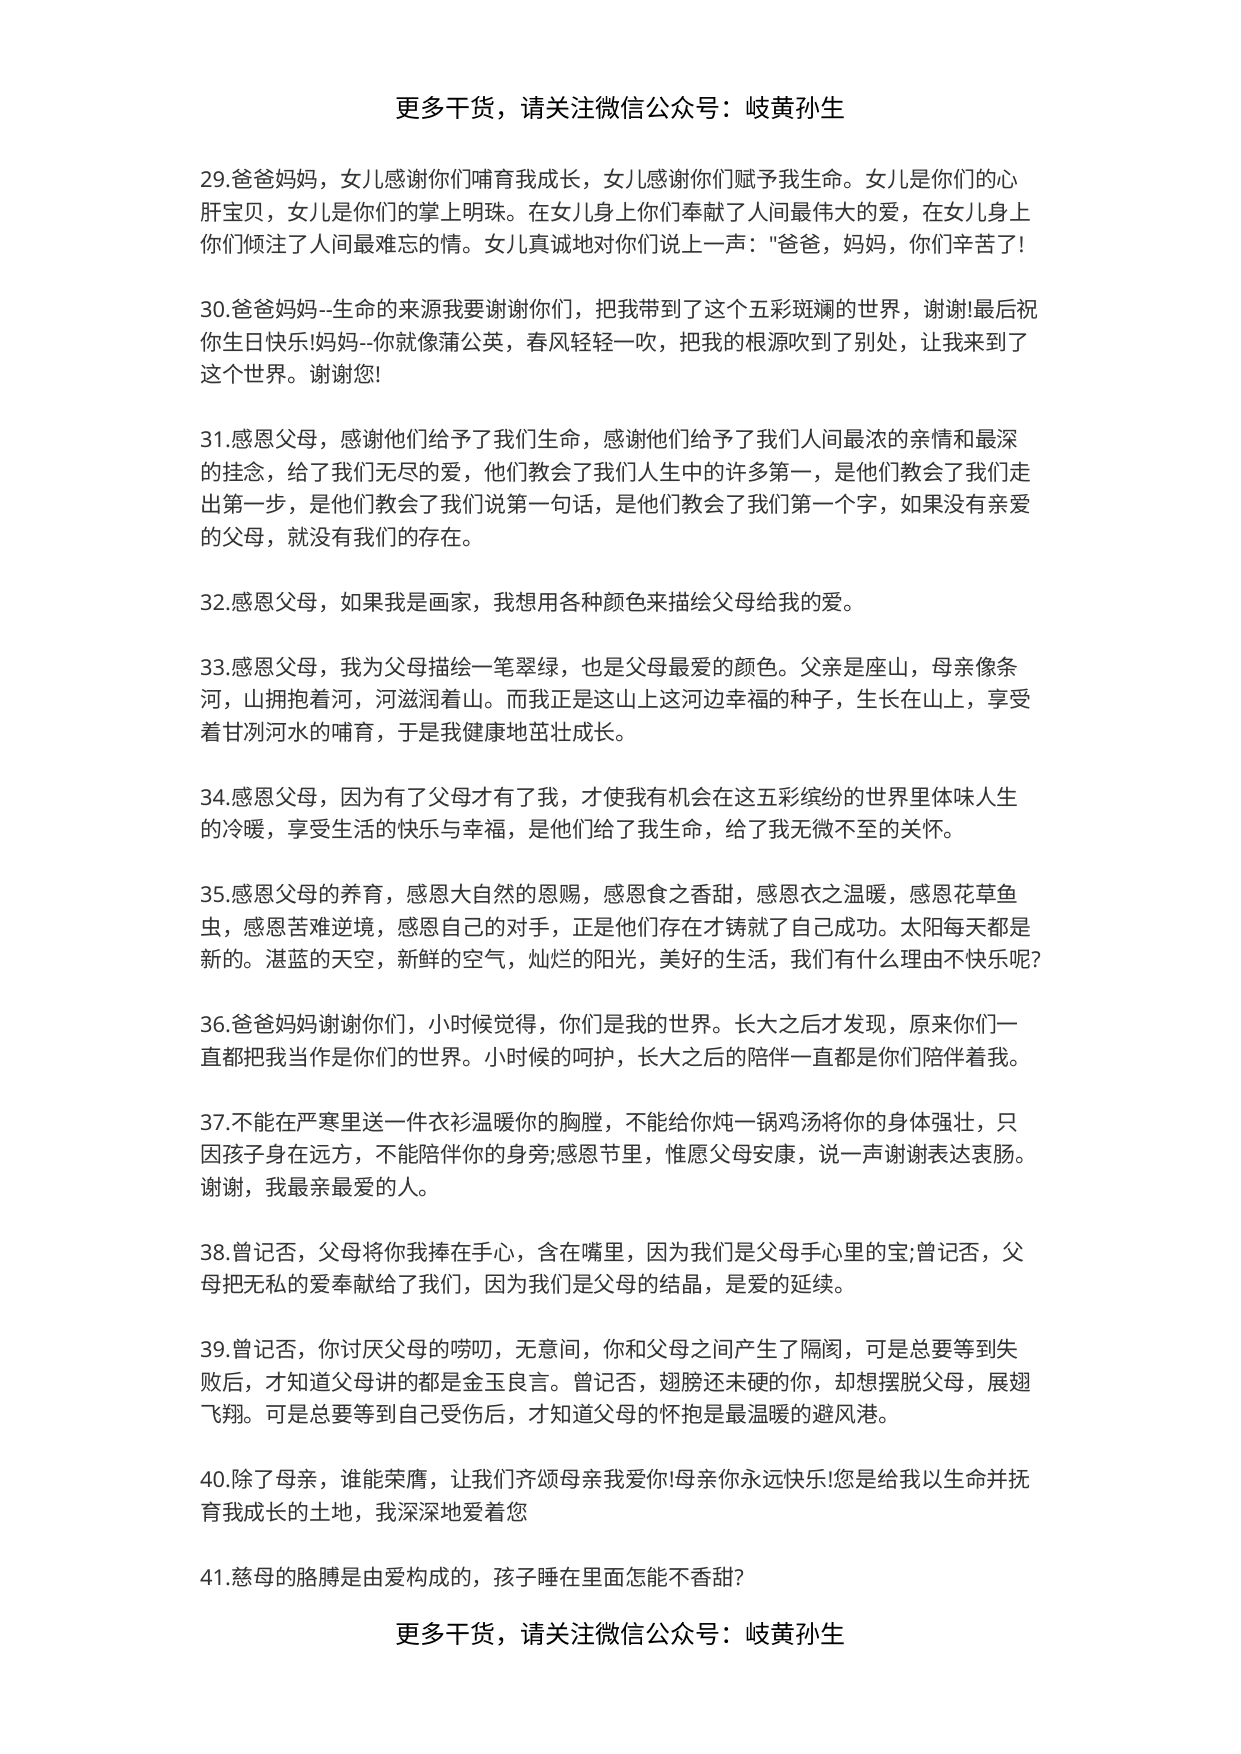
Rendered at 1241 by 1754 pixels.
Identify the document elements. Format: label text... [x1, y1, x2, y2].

text 41.慈母的胳膊是由爱构成的，孩子睡在里面怎能不香甜? [200, 1559, 1040, 1592]
text 31.感恩父母，感谢他们给予了我们生命，感谢他们给予了我们人间最浓的亲情和最深的挂念，给了我们无尽的爱，他们教会了我们人生中的许多第一，是他们教会了我们走出第一步，是他们教会了我们说第一句话，是他们教会了我们第一个字，如果没有亲爱的父母，就没有我们的存在。 [200, 422, 1040, 552]
text 36.爸爸妈妈谢谢你们，小时候觉得，你们是我的世界。长大之后才发现，原来你们一直都把我当作是你们的世界。小时候的呵护，长大之后的陪伴一直都是你们陪伴着我。 [200, 1007, 1040, 1072]
text 34.感恩父母，因为有了父母才有了我，才使我有机会在这五彩缤纷的世界里体味人生的冷暖，享受生活的快乐与幸福，是他们给了我生命，给了我无微不至的关怀。 [200, 779, 1040, 844]
text 29.爸爸妈妈，女儿感谢你们哺育我成长，女儿感谢你们赋予我生命。女儿是你们的心肝宝贝，女儿是你们的掌上明珠。在女儿身上你们奉献了人间最伟大的爱，在女儿身上你们倾注了人间最难忘的情。女儿真诚地对你们说上一声："爸爸，妈妈，你们辛苦了! [200, 162, 1040, 259]
text 33.感恩父母，我为父母描绘一笔翠绿，也是父母最爱的颜色。父亲是座山，母亲像条河，山拥抱着河，河滋润着山。而我正是这山上这河边幸福的种子，生长在山上，享受着甘冽河水的哺育，于是我健康地茁壮成长。 [200, 649, 1040, 747]
text 32.感恩父母，如果我是画家，我想用各种颜色来描绘父母给我的爱。 [200, 584, 1040, 617]
text 30.爸爸妈妈--生命的来源我要谢谢你们，把我带到了这个五彩斑斓的世界，谢谢!最后祝你生日快乐!妈妈--你就像蒲公英，春风轻轻一吹，把我的根源吹到了别处，让我来到了这个世界。谢谢您! [200, 292, 1040, 389]
text 37.不能在严寒里送一件衣衫温暖你的胸膛，不能给你炖一锅鸡汤将你的身体强壮，只因孩子身在远方，不能陪伴你的身旁;感恩节里，惟愿父母安康，说一声谢谢表达衷肠。谢谢，我最亲最爱的人。 [200, 1104, 1040, 1202]
text 38.曾记否，父母将你我捧在手心，含在嘴里，因为我们是父母手心里的宝;曾记否，父母把无私的爱奉献给了我们，因为我们是父母的结晶，是爱的延续。 [200, 1234, 1040, 1299]
text 40.除了母亲，谁能荣膺，让我们齐颂母亲我爱你!母亲你永远快乐!您是给我以生命并抚育我成长的土地，我深深地爱着您 [200, 1462, 1040, 1527]
text 39.曾记否，你讨厌父母的唠叨，无意间，你和父母之间产生了隔阂，可是总要等到失败后，才知道父母讲的都是金玉良言。曾记否，翅膀还未硬的你，却想摆脱父母，展翅飞翔。可是总要等到自己受伤后，才知道父母的怀抱是最温暖的避风港。 [200, 1332, 1040, 1429]
text 35.感恩父母的养育，感恩大自然的恩赐，感恩食之香甜，感恩衣之温暖，感恩花草鱼虫，感恩苦难逆境，感恩自己的对手，正是他们存在才铸就了自己成功。太阳每天都是新的。湛蓝的天空，新鲜的空气，灿烂的阳光，美好的生活，我们有什么理由不快乐呢? [200, 877, 1040, 944]
